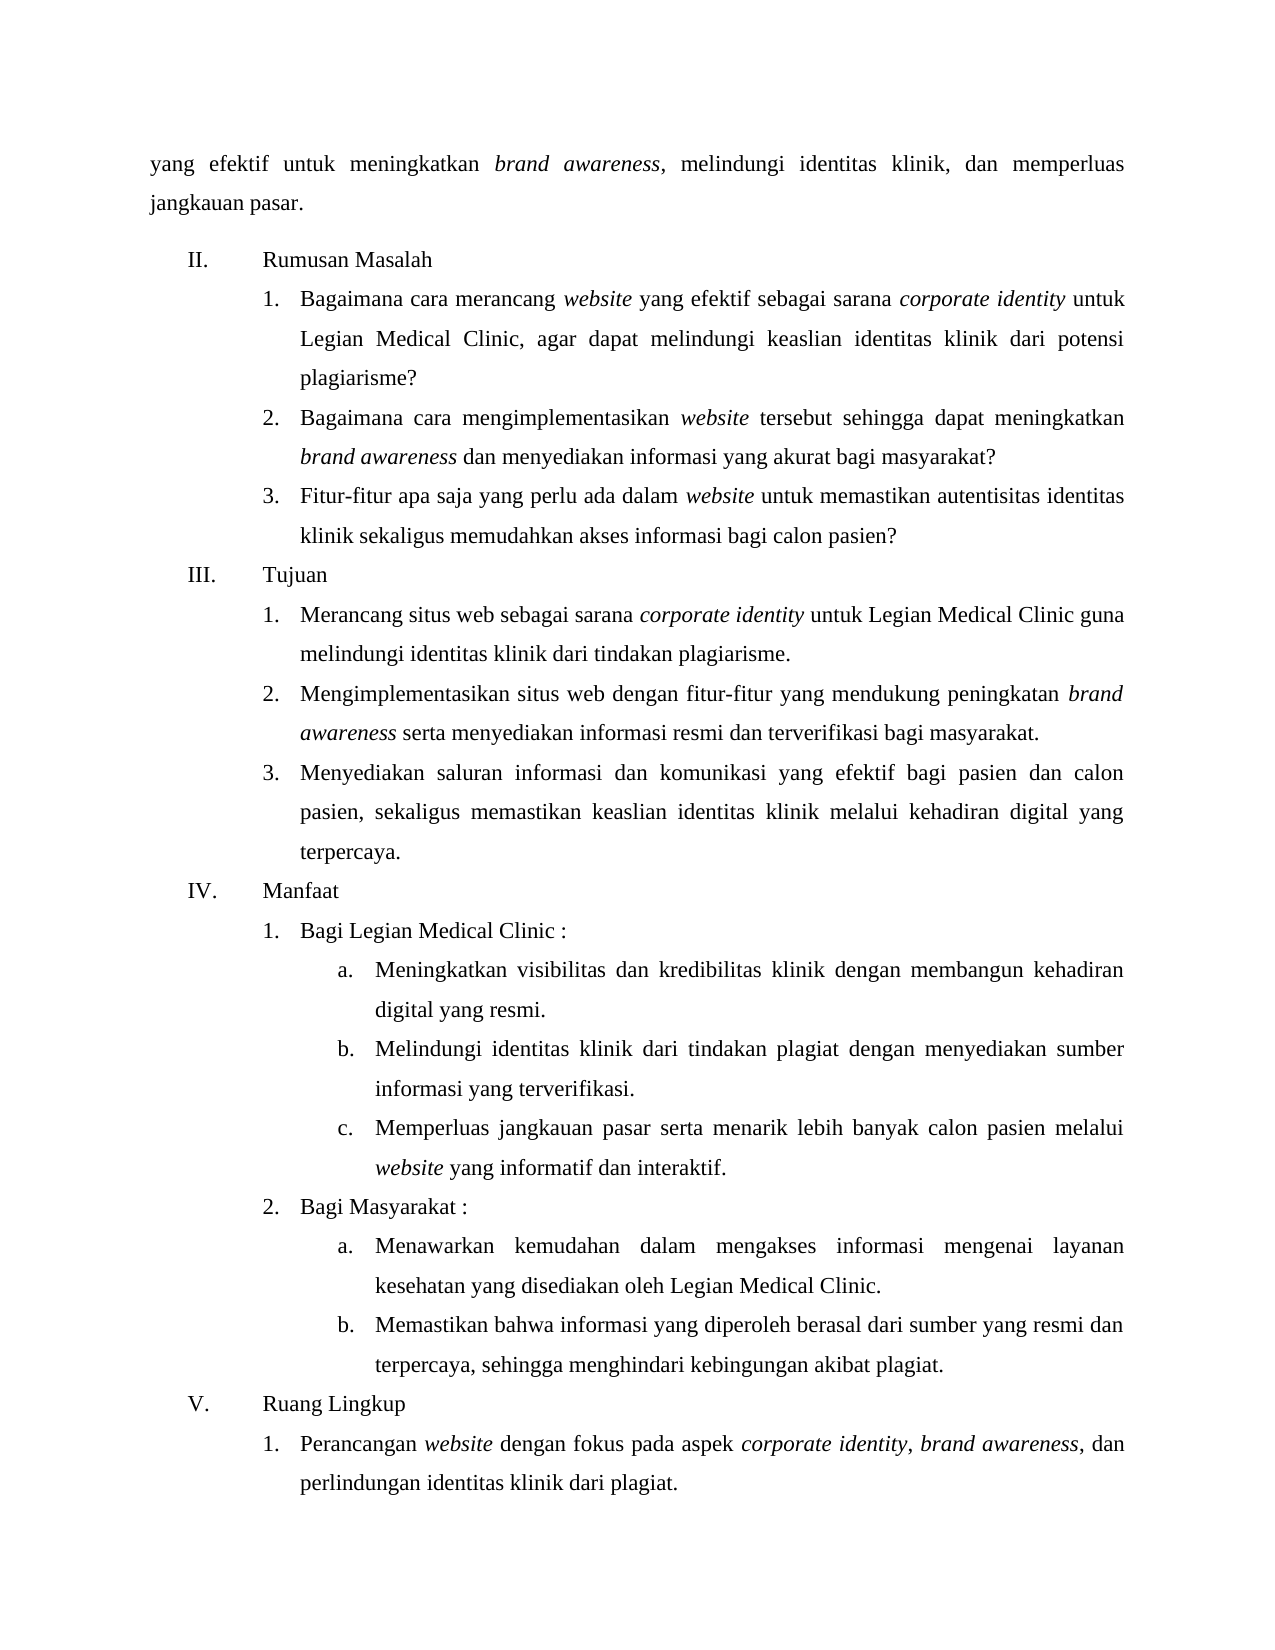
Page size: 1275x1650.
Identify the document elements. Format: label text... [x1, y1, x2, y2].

list Bagi Legian Medical Clinic : [262, 917, 1125, 943]
list Bagi Masyarakat : [262, 1193, 1125, 1219]
list Merancang situs web sebagai sarana corporate identity untuk Legian Medical Clinic guna melindungi identitas klinik dari tindakan plagiarisme. [262, 601, 1125, 667]
list Menyediakan saluran informasi dan komunikasi yang efektif bagi pasien dan calon pasien, sekaligus memastikan keaslian identitas klinik melalui kehadiran digital yang terpercaya. [262, 759, 1125, 864]
list Melindungi identitas klinik dari tindakan plagiat dengan menyediakan sumber informasi yang terverifikasi. [337, 1035, 1125, 1101]
list Memperluas jangkauan pasar serta menarik lebih banyak calon pasien melalui website yang informatif dan interaktif. [337, 1114, 1125, 1180]
list Meningkatkan visibilitas dan kredibilitas klinik dengan membangun kehadiran digital yang resmi. [337, 956, 1125, 1022]
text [150, 150, 1125, 216]
list Mengimplementasikan situs web dengan fitur-fitur yang mendukung peningkatan brand awareness serta menyediakan informasi resmi dan terverifikasi bagi masyarakat. [262, 680, 1125, 746]
list Menawarkan kemudahan dalam mengakses informasi mengenai layanan kesehatan yang disediakan oleh Legian Medical Clinic. [337, 1233, 1125, 1298]
list Bagaimana cara mengimplementasikan website tersebut sehingga dapat meningkatkan brand awareness dan menyediakan informasi yang akurat bagi masyarakat? [262, 403, 1125, 469]
list Rumusan Masalah [187, 246, 1125, 272]
list Fitur-fitur apa saja yang perlu ada dalam website untuk memastikan autentisitas identitas klinik sekaligus memudahkan akses informasi bagi calon pasien? [262, 482, 1125, 548]
list Ruang Lingkup [187, 1391, 1125, 1417]
list Bagaimana cara merancang website yang efektif sebagai sarana corporate identity untuk Legian Medical Clinic, agar dapat melindungi keaslian identitas klinik dari potensi plagiarisme? [262, 285, 1125, 390]
list Manfaat [187, 877, 1125, 904]
list Perancangan website dengan fokus pada aspek corporate identity, brand awareness, dan perlindungan identitas klinik dari plagiat. [262, 1430, 1125, 1496]
list Tujuan [187, 561, 1125, 588]
list Memastikan bahwa informasi yang diperoleh berasal dari sumber yang resmi dan terpercaya, sehingga menghindari kebingungan akibat plagiat. [337, 1312, 1125, 1377]
